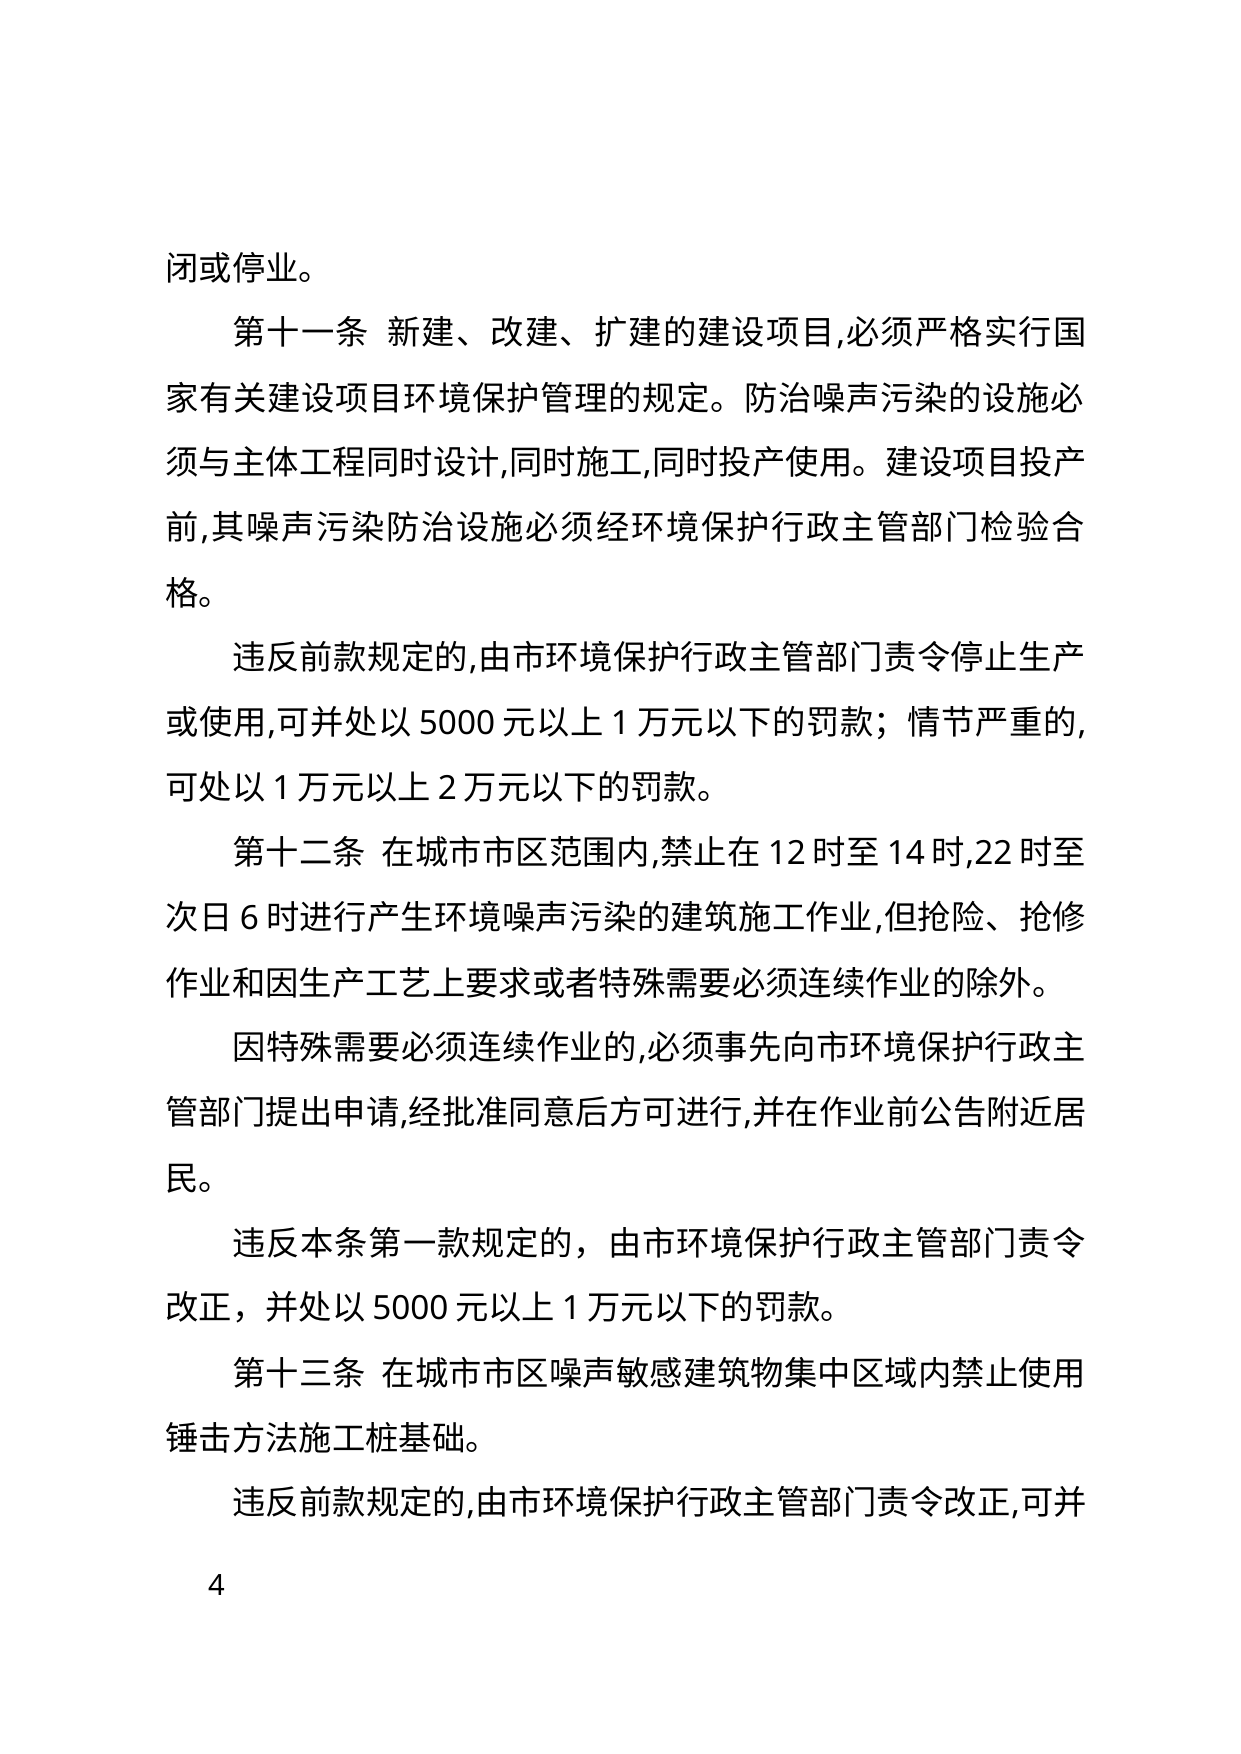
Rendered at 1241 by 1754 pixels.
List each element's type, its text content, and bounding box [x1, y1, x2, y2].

text 违反本条第一款规定的，由市环境保护行政主管部门责令改正，并处以5000元以上1万元以下的罚款。 [165, 1208, 1087, 1338]
text 违反前款规定的,由市环境保护行政主管部门责令停止生产或使用,可并处以5000元以上1万元以下的罚款；情节严重的,可处以1万元以上2万元以下的罚款。 [165, 623, 1087, 818]
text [165, 1468, 1087, 1533]
text 因特殊需要必须连续作业的,必须事先向市环境保护行政主管部门提出申请,经批准同意后方可进行,并在作业前公告附近居民。 [165, 1013, 1087, 1208]
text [165, 233, 1087, 298]
text 第十二条 在城市市区范围内,禁止在12时至14时,22时至次日6时进行产生环境噪声污染的建筑施工作业,但抢险、抢修作业和因生产工艺上要求或者特殊需要必须连续作业的除外。 [165, 818, 1087, 1013]
text 第十三条 在城市市区噪声敏感建筑物集中区域内禁止使用锤击方法施工桩基础。 [165, 1338, 1087, 1468]
text 第十一条 新建、改建、扩建的建设项目,必须严格实行国家有关建设项目环境保护管理的规定。防治噪声污染的设施必须与主体工程同时设计,同时施工,同时投产使用。建设项目投产前,其噪声污染防治设施必须经环境保护行政主管部门检验合格。 [165, 298, 1087, 623]
